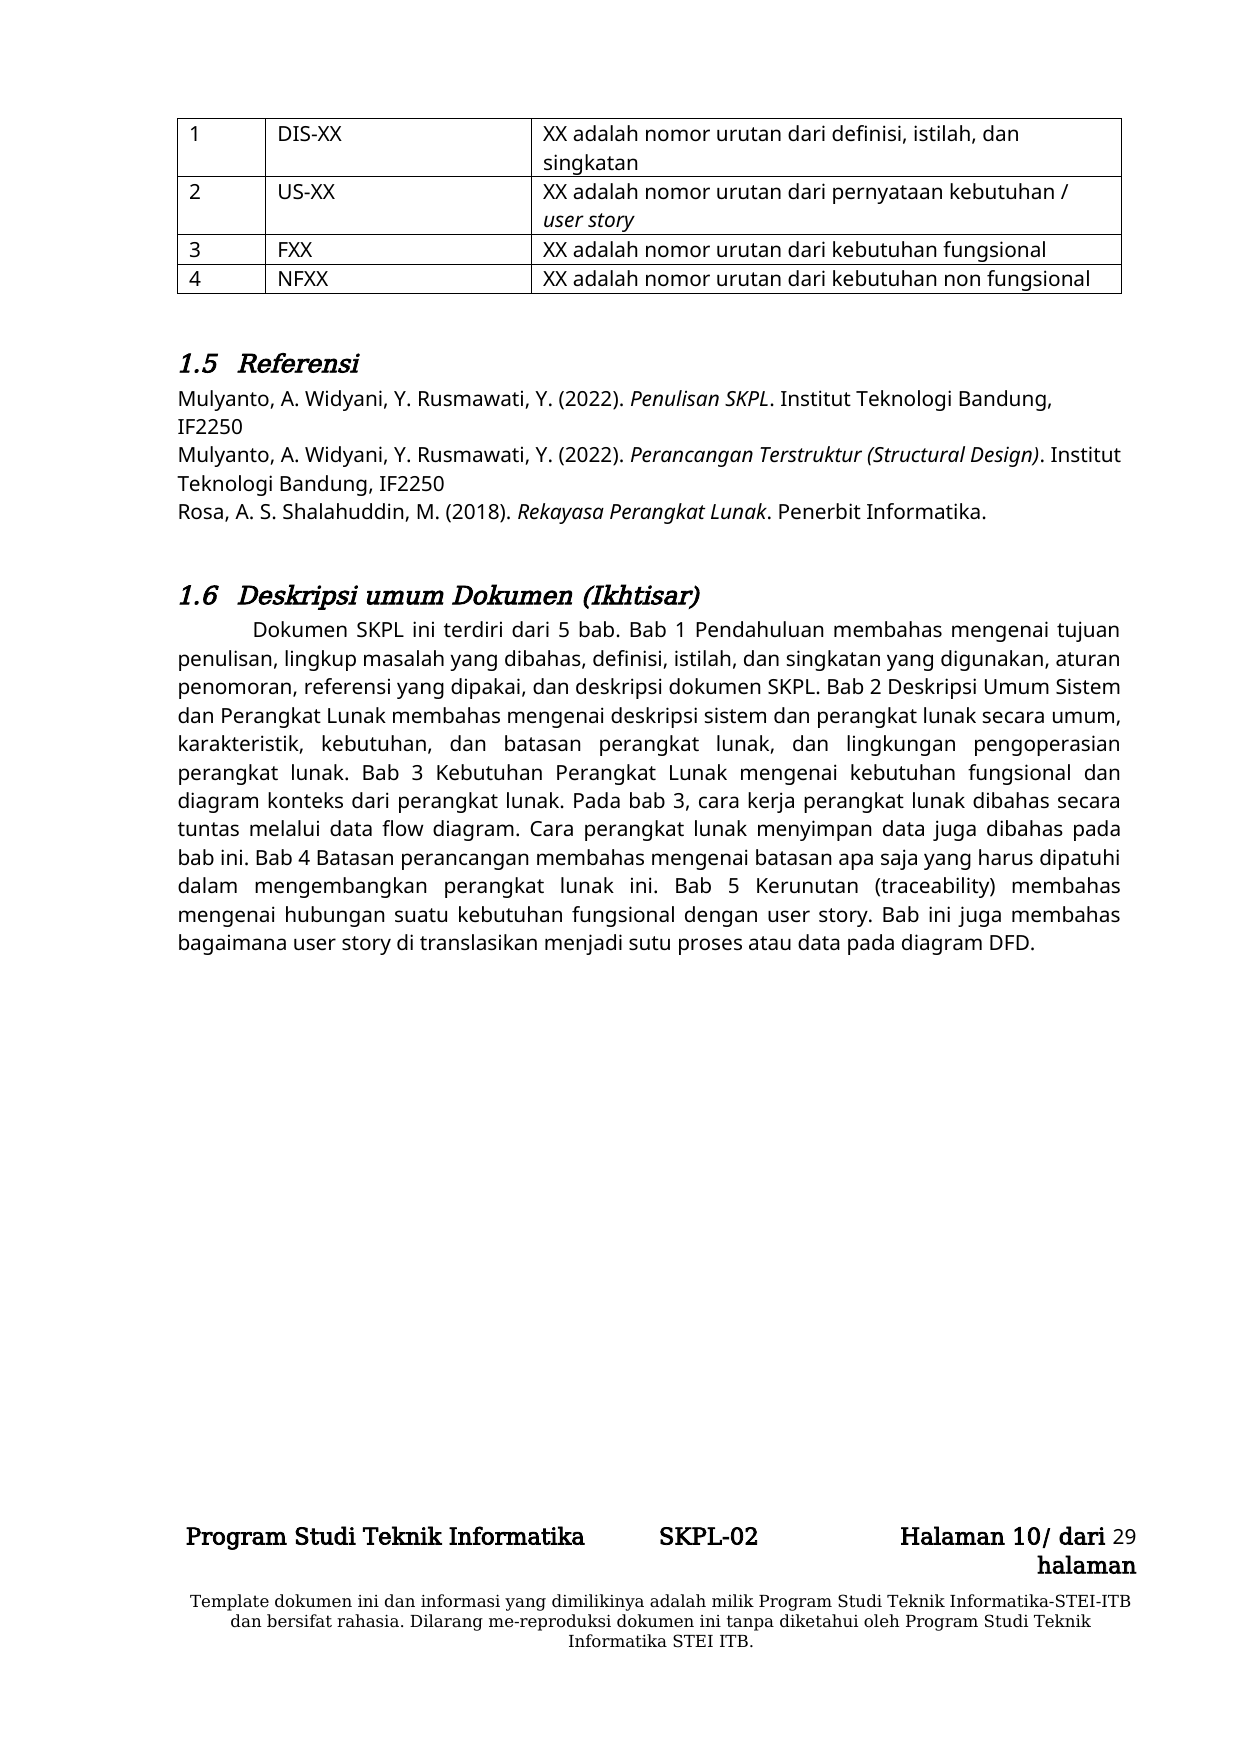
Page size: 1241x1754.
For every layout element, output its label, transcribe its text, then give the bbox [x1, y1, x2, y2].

table_cell DIS-XX [266, 119, 531, 176]
table_cell XX adalah nomor urutan dari kebutuhan fungsional [532, 235, 1121, 263]
table_cell FXX [266, 235, 531, 263]
table_cell NFXX [266, 265, 531, 293]
table_cell XX adalah nomor urutan dari pernyataan kebutuhan / user story [532, 177, 1121, 234]
table_cell 4 [178, 265, 265, 293]
text Mulyanto, A. Widyani, Y. Rusmawati, Y. (2022). Perancangan Terstruktur (Structural Design). Institut Teknologi Bandung, IF2250 [177, 441, 1122, 497]
table_cell 1 [178, 119, 265, 176]
text Mulyanto, A. Widyani, Y. Rusmawati, Y. (2022). Penulisan SKPL. Institut Teknologi Bandung, IF2250 [177, 384, 1122, 441]
subtitle Referensi [176, 347, 1122, 377]
table_cell 2 [178, 177, 265, 234]
subtitle Deskripsi umum Dokumen (Ikhtisar) [176, 579, 1122, 609]
table_cell US-XX [266, 177, 531, 234]
table_cell XX adalah nomor urutan dari kebutuhan non fungsional [532, 265, 1121, 293]
text Dokumen SKPL ini terdiri dari 5 bab. Bab 1 Pendahuluan membahas mengenai tujuan penulisan, lingkup masalah yang dibahas, definisi, istilah, dan singkatan yang digunakan, aturan penomoran, referensi yang dipakai, dan deskripsi dokumen SKPL. Bab 2 Deskripsi Umum Sistem dan Perangkat Lunak membahas mengenai deskripsi sistem dan perangkat lunak secara umum, karakteristik, kebutuhan, dan batasan perangkat lunak, dan lingkungan pengoperasian perangkat lunak. Bab 3 Kebutuhan Perangkat Lunak mengenai kebutuhan fungsional dan diagram konteks dari perangkat lunak. Pada bab 3, cara kerja perangkat lunak dibahas secara tuntas melalui data flow diagram. Cara perangkat lunak menyimpan data juga dibahas pada bab ini. Bab 4 Batasan perancangan membahas mengenai batasan apa saja yang harus dipatuhi dalam mengembangkan perangkat lunak ini. Bab 5 Kerunutan (traceability) membahas mengenai hubungan suatu kebutuhan fungsional dengan user story. Bab ini juga membahas bagaimana user story di translasikan menjadi sutu proses atau data pada diagram DFD. [177, 616, 1122, 957]
table_cell XX adalah nomor urutan dari definisi, istilah, dan singkatan [532, 119, 1121, 176]
table_cell 3 [178, 235, 265, 263]
text Rosa, A. S. Shalahuddin, M. (2018). Rekayasa Perangkat Lunak. Penerbit Informatika. [177, 497, 1122, 526]
